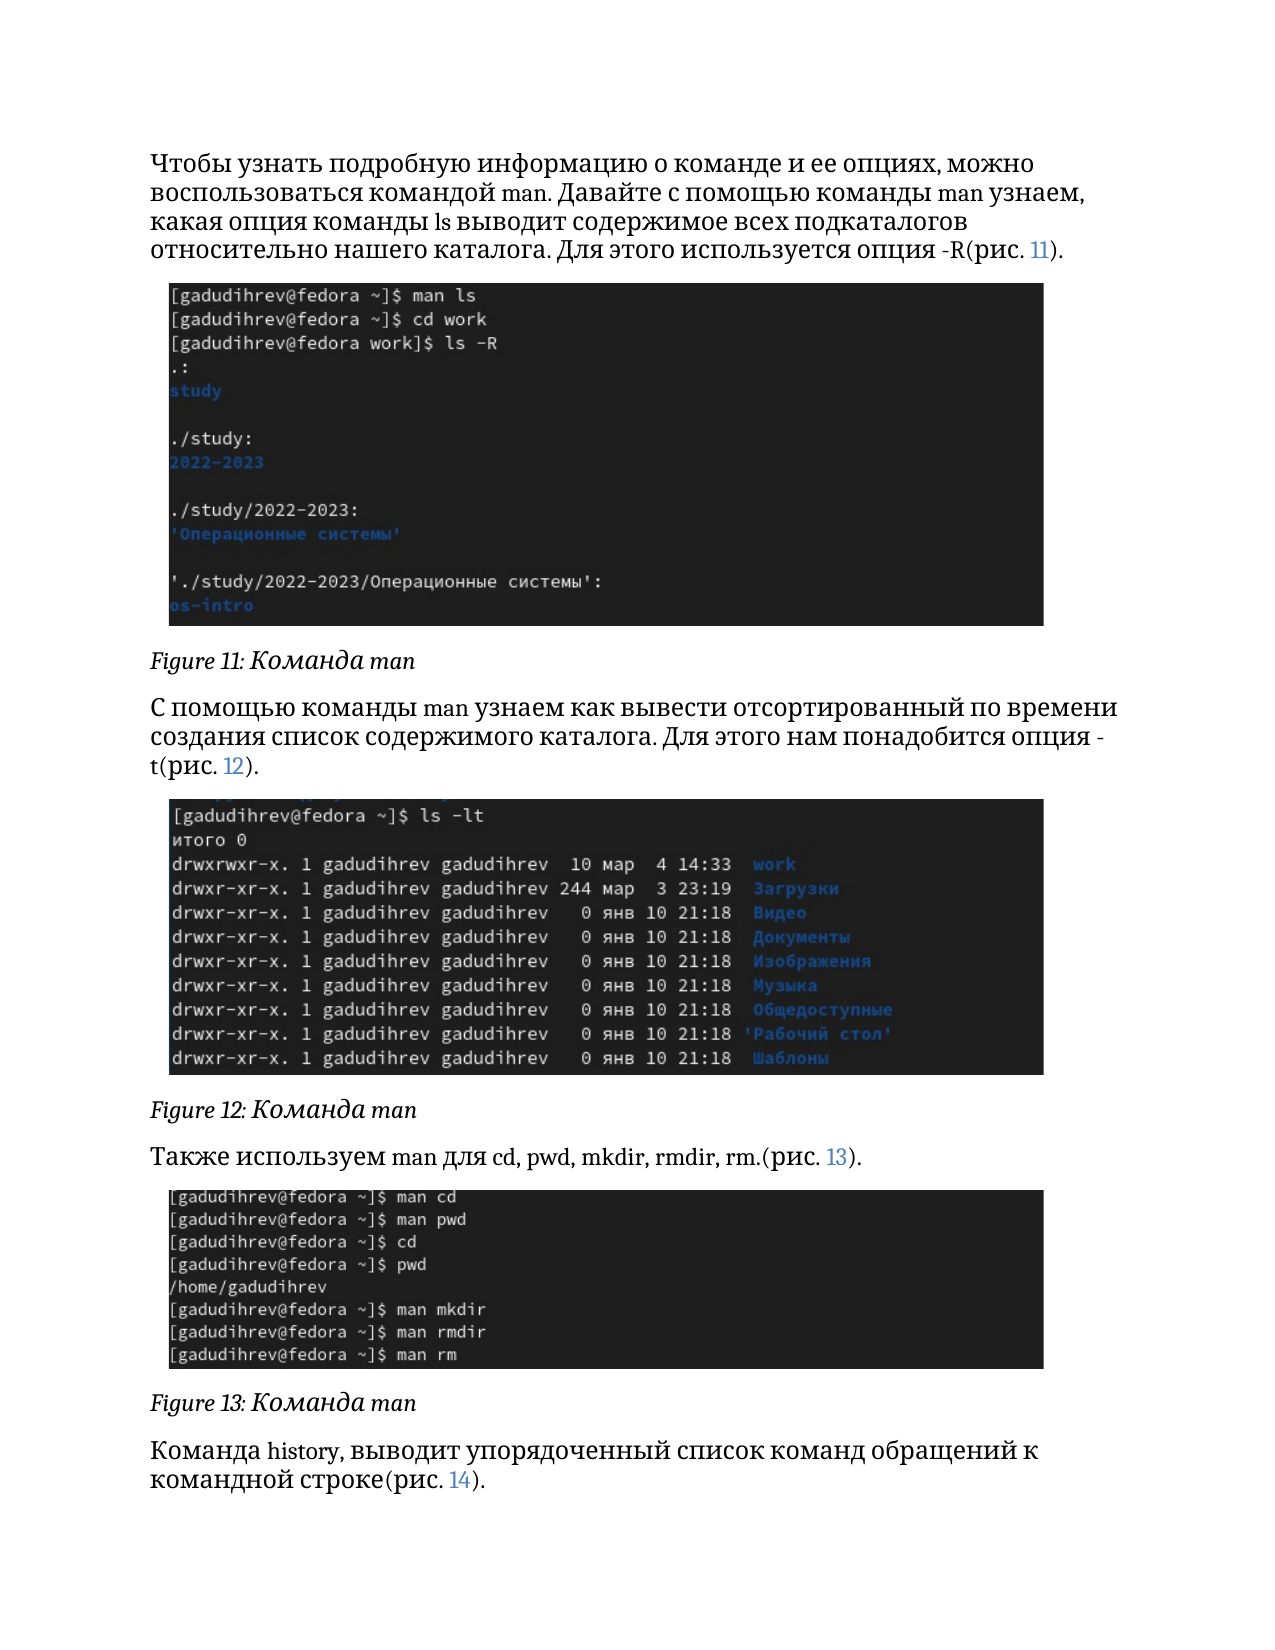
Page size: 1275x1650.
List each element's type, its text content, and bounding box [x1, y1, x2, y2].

text С помощью команды man узнаем как вывести отсортированный по времени создания список содержимого каталога. Для этого нам понадобится опция -t(рис. 12). [150, 694, 1125, 781]
picture [168, 1190, 1044, 1369]
text Figure 11: Команда man [150, 647, 1125, 676]
picture [168, 283, 1044, 626]
text Также используем man для cd, pwd, mkdir, rmdir, rm.(рис. 13). [150, 1143, 1125, 1172]
text Чтобы узнать подробную информацию о команде и ее опциях, можно воспользоваться командой man. Давайте с помощью команды man узнаем, какая опция команды ls выводит содержимое всех подкаталогов относительно нашего каталога. Для этого используется опция -R(рис. 11). [150, 150, 1125, 265]
text Команда history, выводит упорядоченный список команд обращений к командной строке(рис. 14). [150, 1437, 1125, 1494]
text Figure 12: Команда man [150, 1096, 1125, 1124]
text Figure 13: Команда man [150, 1389, 1125, 1418]
picture [168, 799, 1044, 1075]
